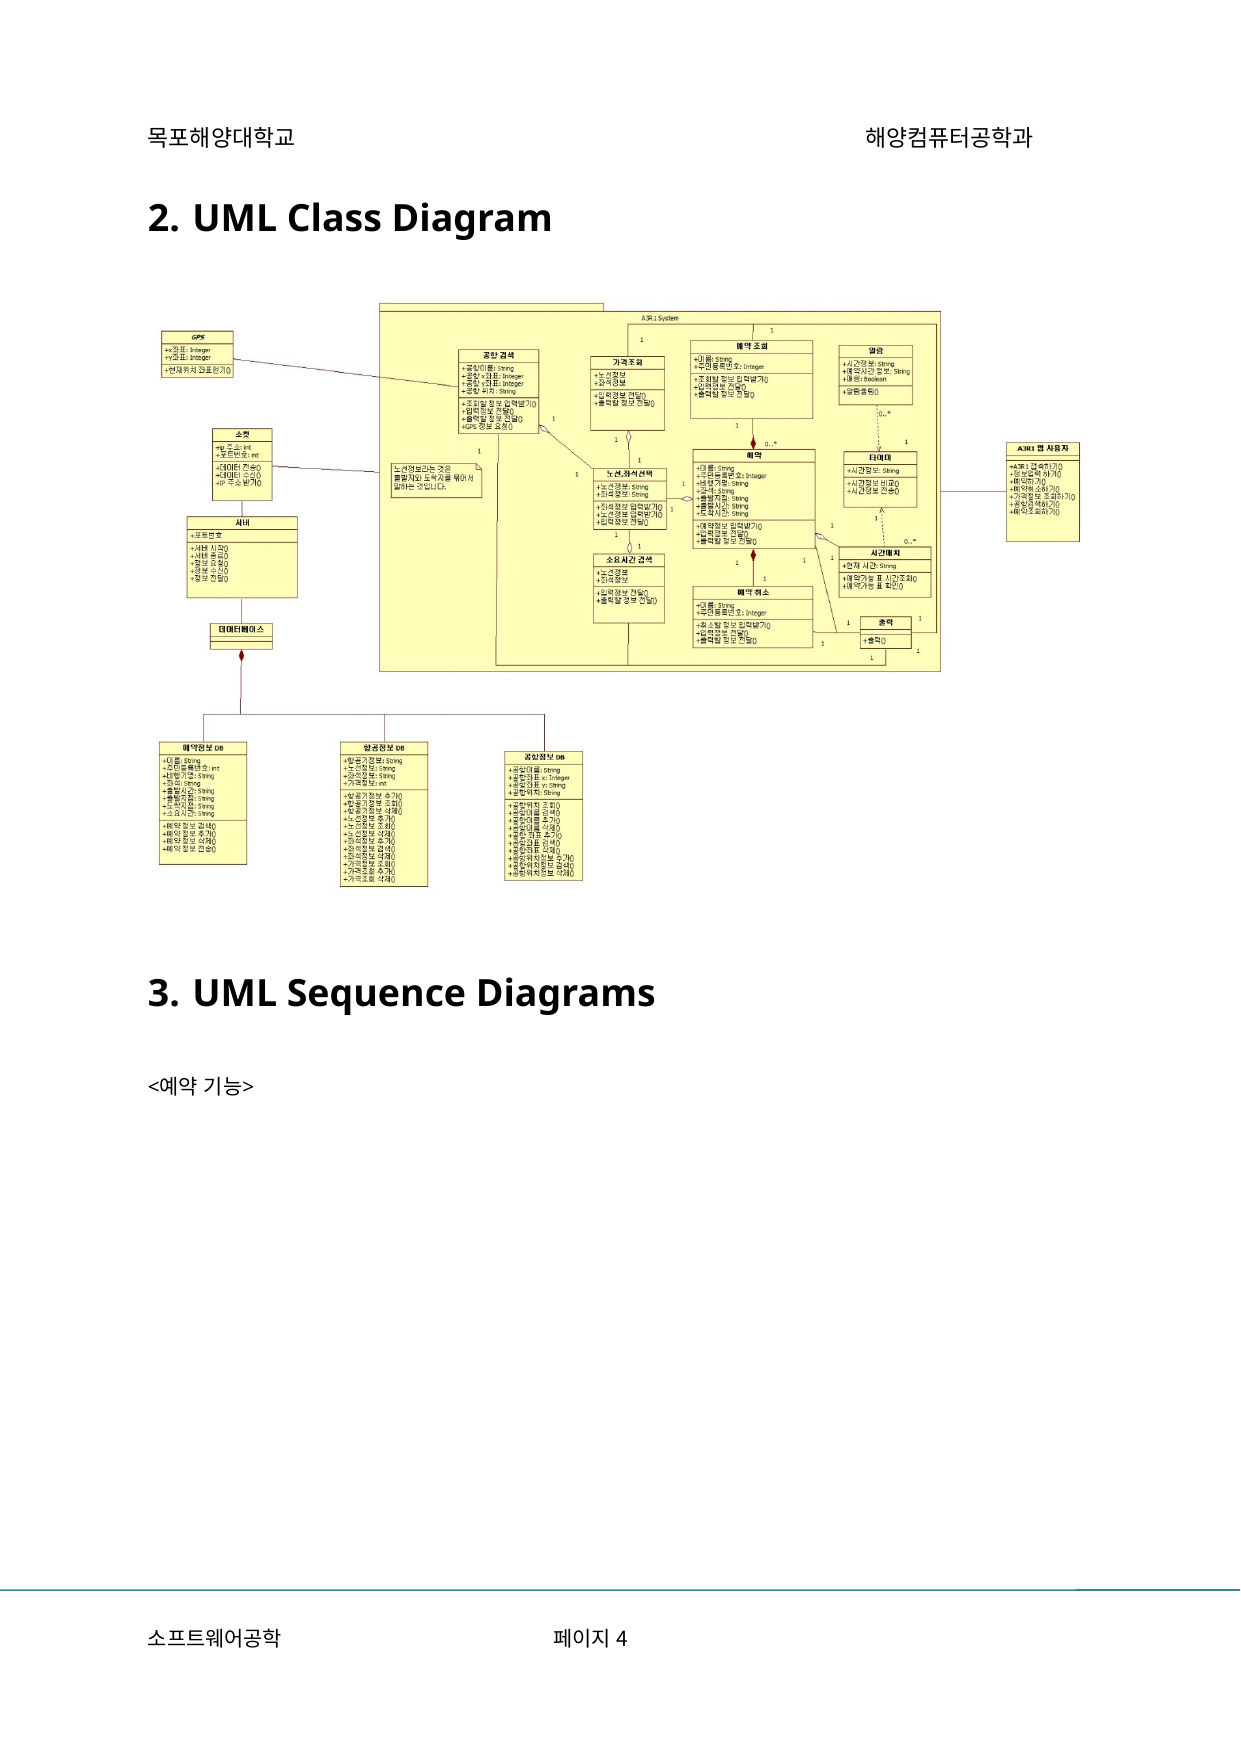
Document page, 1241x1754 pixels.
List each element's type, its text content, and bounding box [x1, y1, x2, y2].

subtitle UML Class Diagram [148, 179, 1092, 254]
subtitle UML Sequence Diagrams [148, 954, 1092, 1029]
text <예약 기능> [148, 1067, 1092, 1104]
picture [147, 292, 1091, 898]
